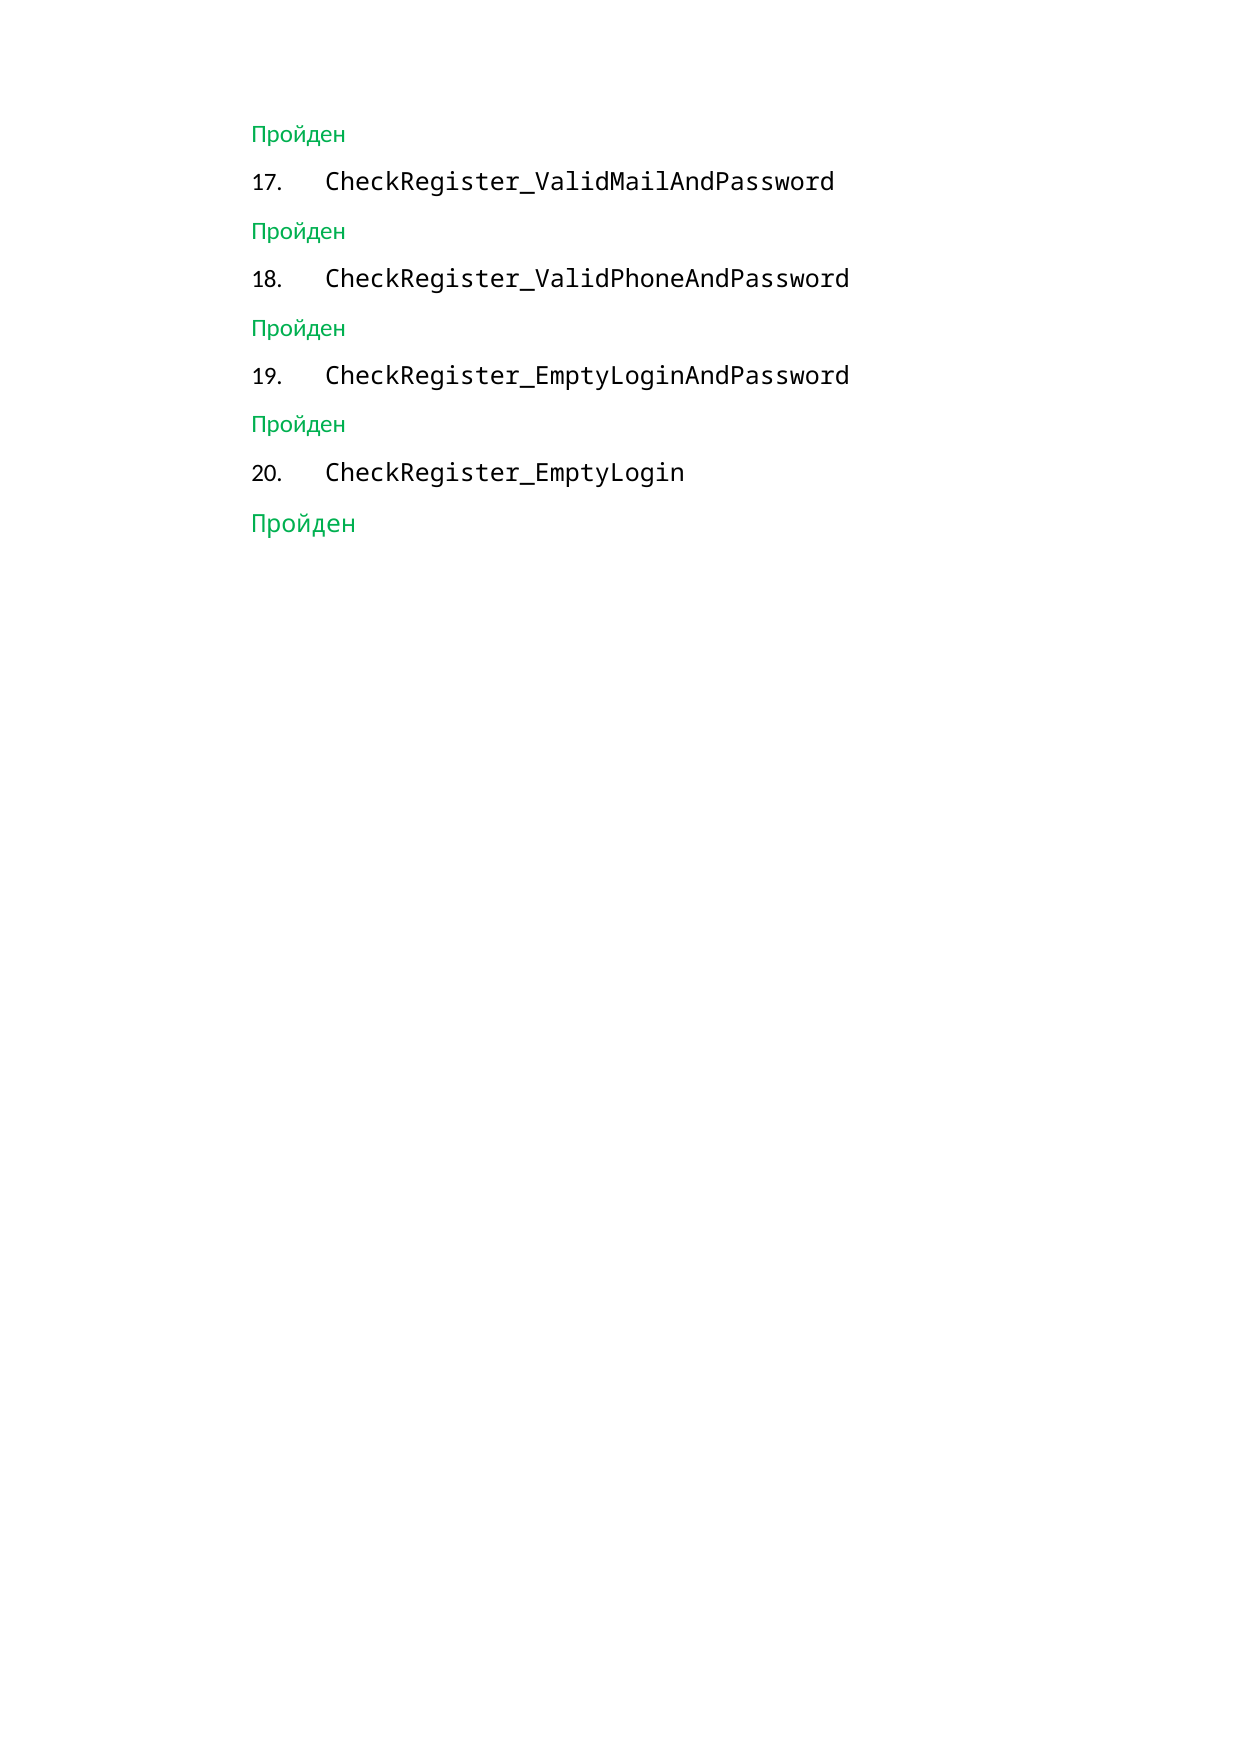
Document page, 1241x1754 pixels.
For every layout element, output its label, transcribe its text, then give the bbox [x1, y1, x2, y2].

list Пройден [177, 215, 1152, 245]
list CheckRegister_ValidPhoneAndPassword [177, 261, 1152, 295]
list Пройден [177, 312, 1152, 342]
list Пройден [177, 408, 1152, 439]
list CheckRegister_EmptyLoginAndPassword [177, 357, 1152, 391]
list CheckRegister_ValidMailAndPassword [177, 164, 1152, 198]
list Пройден [177, 118, 1152, 149]
list CheckRegister_EmptyLogin [177, 454, 1152, 488]
list Пройден [177, 505, 1152, 539]
